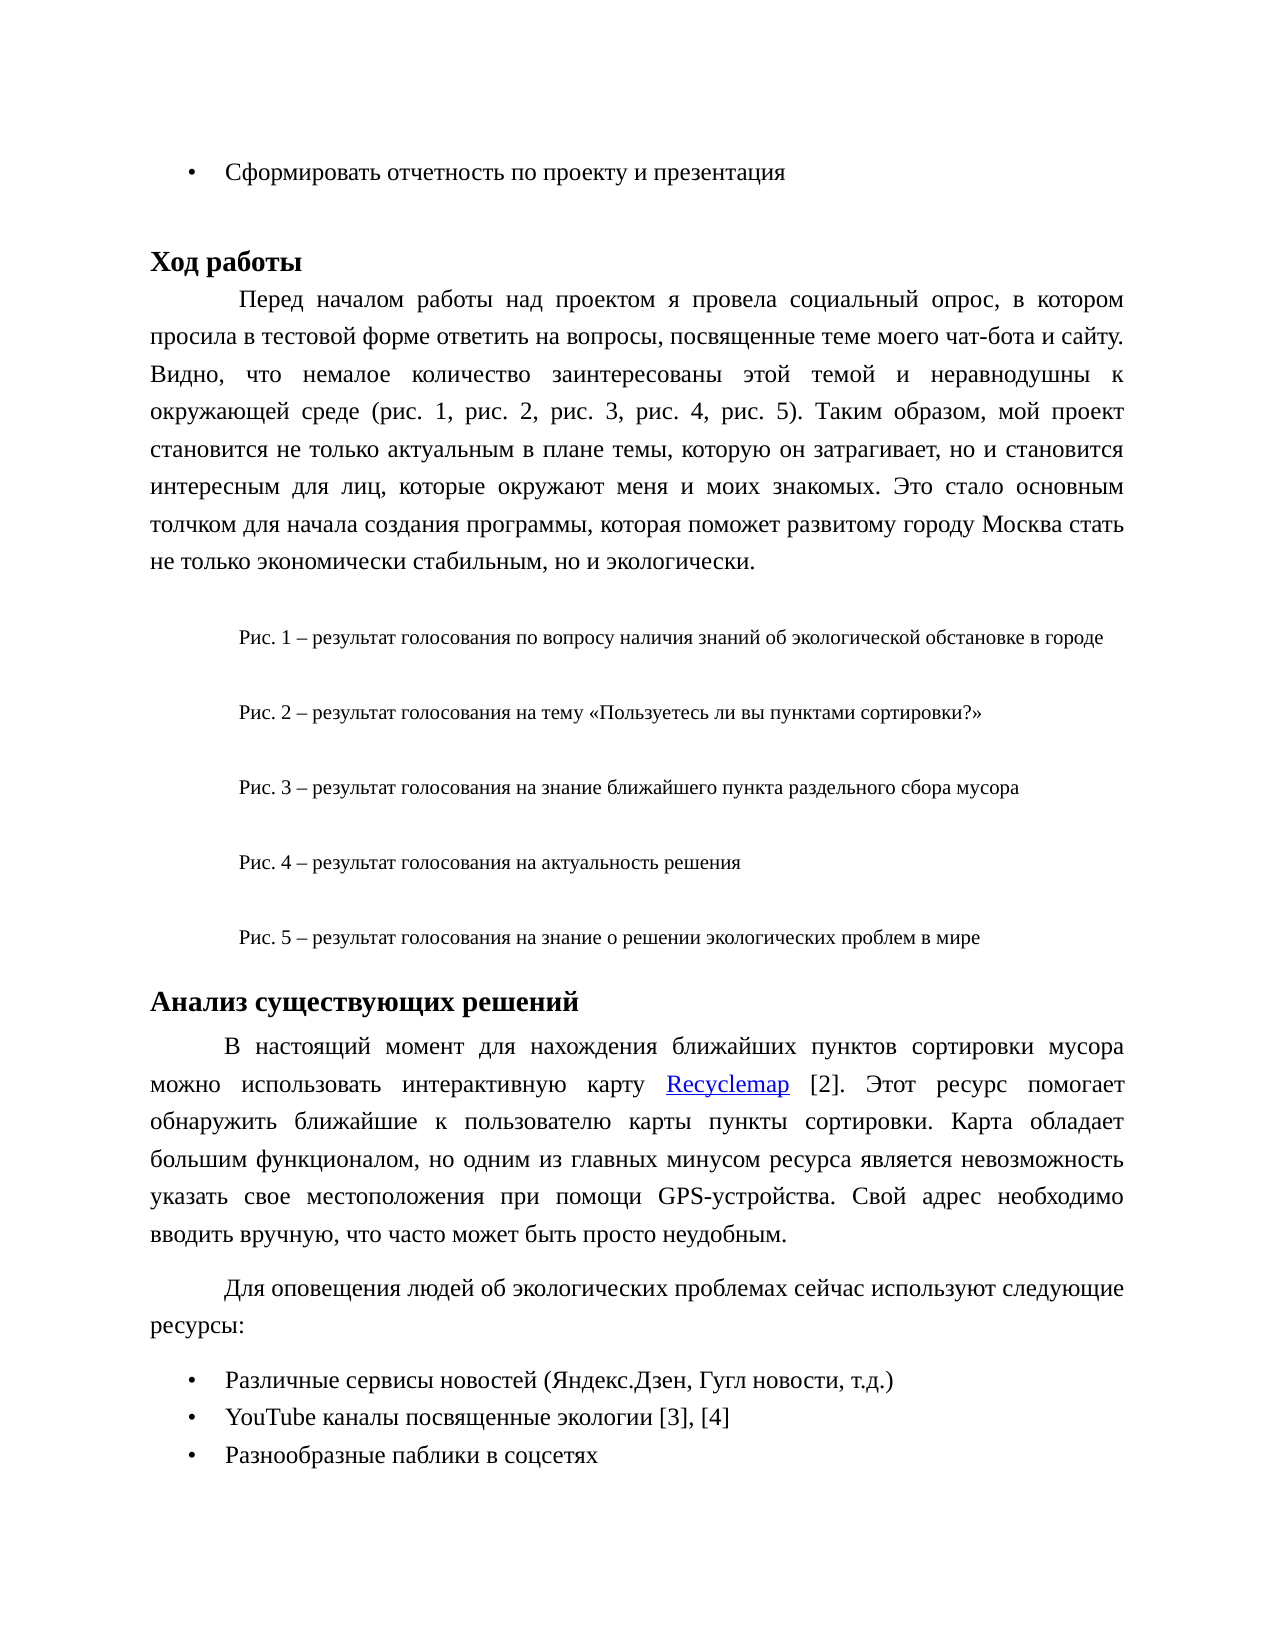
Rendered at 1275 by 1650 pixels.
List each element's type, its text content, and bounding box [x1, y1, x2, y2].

text Рис. 3 – результат голосования на знание ближайшего пункта раздельного сбора мусора [150, 764, 1125, 802]
text Ход работы [150, 250, 1125, 277]
text В настоящий момент для нахождения ближайших пунктов сортировки мусора можно использовать интерактивную карту Recyclemap [2]. Этот ресурс помогает обнаружить ближайшие к пользователю карты пункты сортировки. Карта обладает большим функционалом, но одним из главных минусом ресурса является невозможность указать свое местоположения при помощи GPS-устройства. Свой адрес необходимо вводить вручную, что часто может быть просто неудобным. [150, 1025, 1125, 1250]
list Сформировать отчетность по проекту и презентация [187, 150, 1125, 187]
list YouTube каналы посвященные экологии [3], [4] [187, 1396, 1125, 1433]
text Рис. 4 – результат голосования на актуальность решения [150, 839, 1125, 877]
text Для оповещения людей об экологических проблемах сейчас используют следующие ресурсы: [150, 1266, 1125, 1341]
list Различные сервисы новостей (Яндекс.Дзен, Гугл новости, т.д.) [187, 1358, 1125, 1396]
text Рис. 5 – результат голосования на знание о решении экологических проблем в мире [150, 914, 1125, 952]
text Анализ существующих решений [150, 989, 1125, 1016]
text Перед началом работы над проектом я провела социальный опрос, в котором просила в тестовой форме ответить на вопросы, посвященные теме моего чат-бота и сайту. Видно, что немалое количество заинтересованы этой темой и неравнодушны к окружающей среде (рис. 1, рис. 2, рис. 3, рис. 4, рис. 5). Таким образом, мой проект становится не только актуальным в плане темы, которую он затрагивает, но и становится интересным для лиц, которые окружают меня и моих знакомых. Это стало основным толчком для начала создания программы, которая поможет развитому городу Москва стать не только экономически стабильным, но и экологически. [150, 277, 1125, 577]
list Разнообразные паблики в соцсетях [187, 1433, 1125, 1471]
text Рис. 1 – результат голосования по вопросу наличия знаний об экологической обстановке в городе [150, 614, 1125, 652]
text Рис. 2 – результат голосования на тему «Пользуетесь ли вы пунктами сортировки?» [150, 689, 1125, 727]
